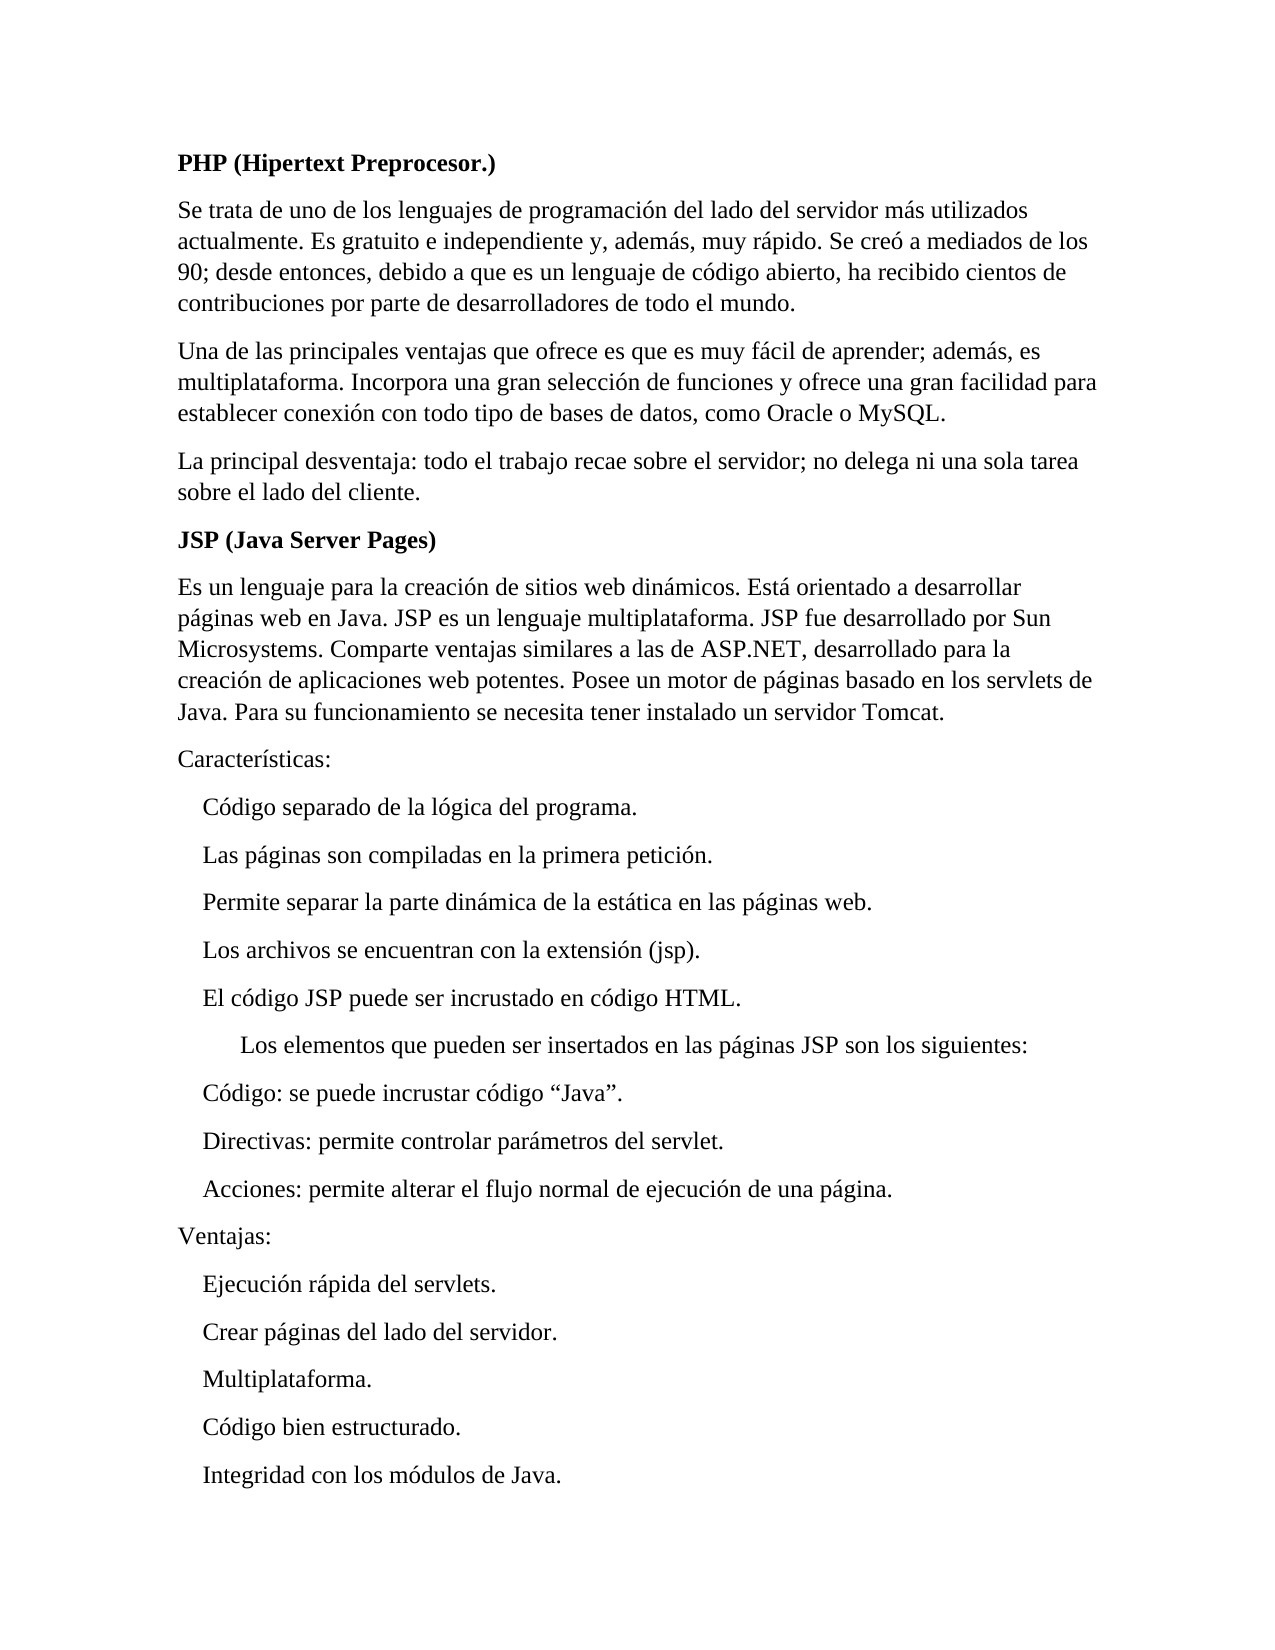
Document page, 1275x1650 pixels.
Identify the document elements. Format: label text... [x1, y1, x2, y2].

text Ejecución rápida del servlets. [177, 1269, 1098, 1298]
text JSP (Java Server Pages) [177, 525, 1098, 553]
text La principal desventaja: todo el trabajo recae sobre el servidor; no delega ni una sola tarea sobre el lado del cliente. [177, 446, 1098, 506]
text Permite separar la parte dinámica de la estática en las páginas web. [177, 887, 1098, 916]
text Crear páginas del lado del servidor. [177, 1317, 1098, 1346]
text El código JSP puede ser incrustado en código HTML. [177, 983, 1098, 1012]
text Los elementos que pueden ser insertados en las páginas JSP son los siguientes: [177, 1031, 1098, 1059]
text Una de las principales ventajas que ofrece es que es muy fácil de aprender; además, es multiplataforma. Incorpora una gran selección de funciones y ofrece una gran facilidad para establecer conexión con todo tipo de bases de datos, como Oracle o MySQL. [177, 336, 1098, 427]
text Código: se puede incrustar código “Java”. [177, 1078, 1098, 1107]
text Es un lenguaje para la creación de sitios web dinámicos. Está orientado a desarrollar páginas web en Java. JSP es un lenguaje multiplataforma. JSP fue desarrollado por Sun Microsystems. Comparte ventajas similares a las de ASP.NET, desarrollado para la creación de aplicaciones web potentes. Posee un motor de páginas basado en los servlets de Java. Para su funcionamiento se necesita tener instalado un servidor Tomcat. [177, 572, 1098, 725]
text Código bien estructurado. [177, 1412, 1098, 1441]
text Los archivos se encuentran con la extensión (jsp). [177, 935, 1098, 964]
text Las páginas son compiladas en la primera petición. [177, 840, 1098, 868]
text Código separado de la lógica del programa. [177, 792, 1098, 821]
text Ventajas: [177, 1221, 1098, 1250]
text Acciones: permite alterar el flujo normal de ejecución de una página. [177, 1174, 1098, 1202]
text Se trata de uno de los lenguajes de programación del lado del servidor más utilizados actualmente. Es gratuito e independiente y, además, muy rápido. Se creó a mediados de los 90; desde entonces, debido a que es un lenguaje de código abierto, ha recibido cientos de contribuciones por parte de desarrolladores de todo el mundo. [177, 195, 1098, 317]
text Multiplataforma. [177, 1364, 1098, 1393]
text Integridad con los módulos de Java. [177, 1460, 1098, 1489]
text Características: [177, 744, 1098, 773]
text Directivas: permite controlar parámetros del servlet. [177, 1126, 1098, 1155]
text PHP (Hipertext Preprocesor.) [177, 148, 1098, 176]
